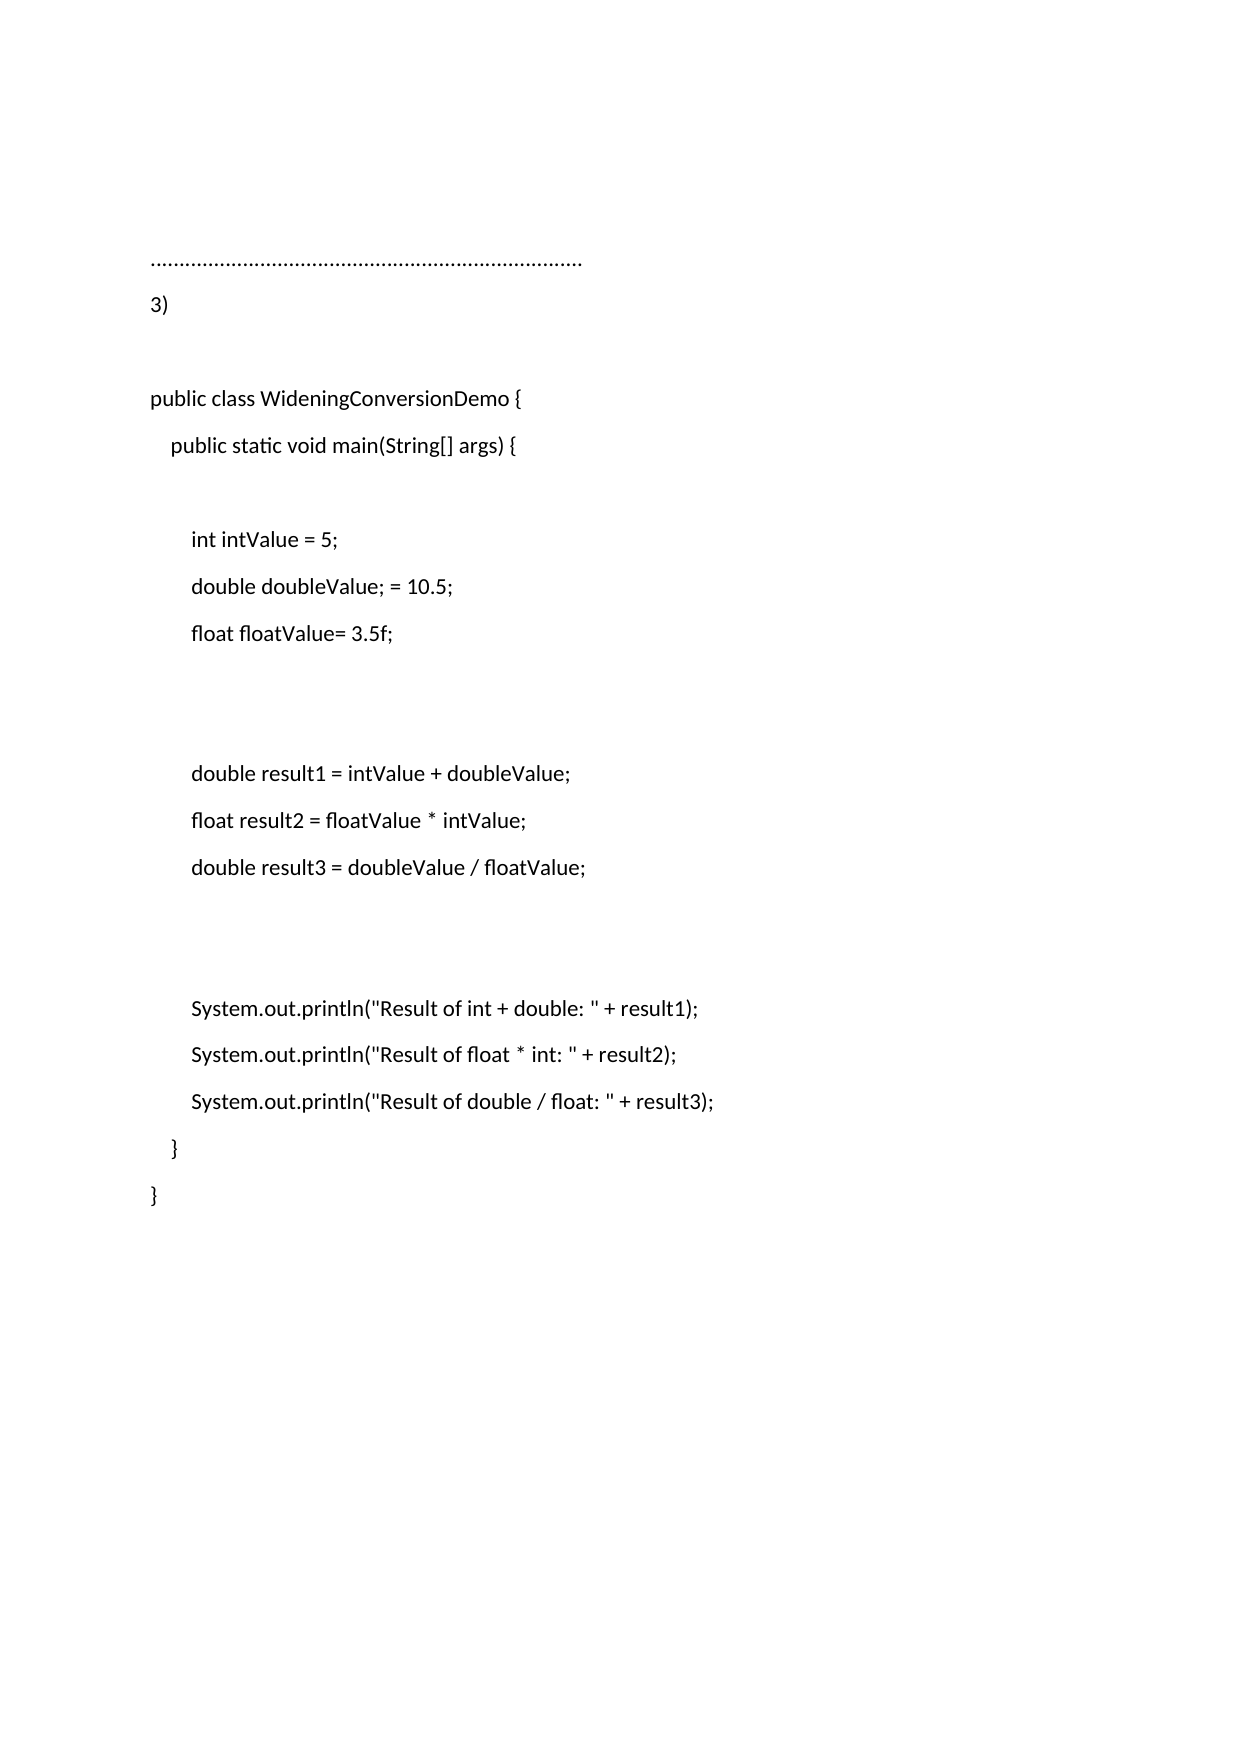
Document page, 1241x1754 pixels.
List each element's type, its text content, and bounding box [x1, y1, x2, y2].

text float floatValue= 3.5f; [150, 619, 1090, 647]
text System.out.println("Result of float * int: " + result2); [150, 1041, 1090, 1069]
text double result3 = doubleValue / floatValue; [150, 853, 1090, 881]
text double doubleValue; = 10.5; [150, 572, 1090, 600]
text public class WideningConversionDemo { [150, 384, 1090, 412]
text 3) [150, 291, 1090, 319]
text System.out.println("Result of double / float: " + result3); [150, 1087, 1090, 1116]
text int intValue = 5; [150, 525, 1090, 553]
text float result2 = floatValue * intValue; [150, 806, 1090, 834]
text public static void main(String[] args) { [150, 431, 1090, 459]
text } [150, 1134, 1090, 1162]
text double result1 = intValue + doubleValue; [150, 759, 1090, 787]
text } [150, 1181, 1090, 1209]
text ........................................................................... [150, 244, 1090, 272]
text System.out.println("Result of int + double: " + result1); [150, 994, 1090, 1022]
